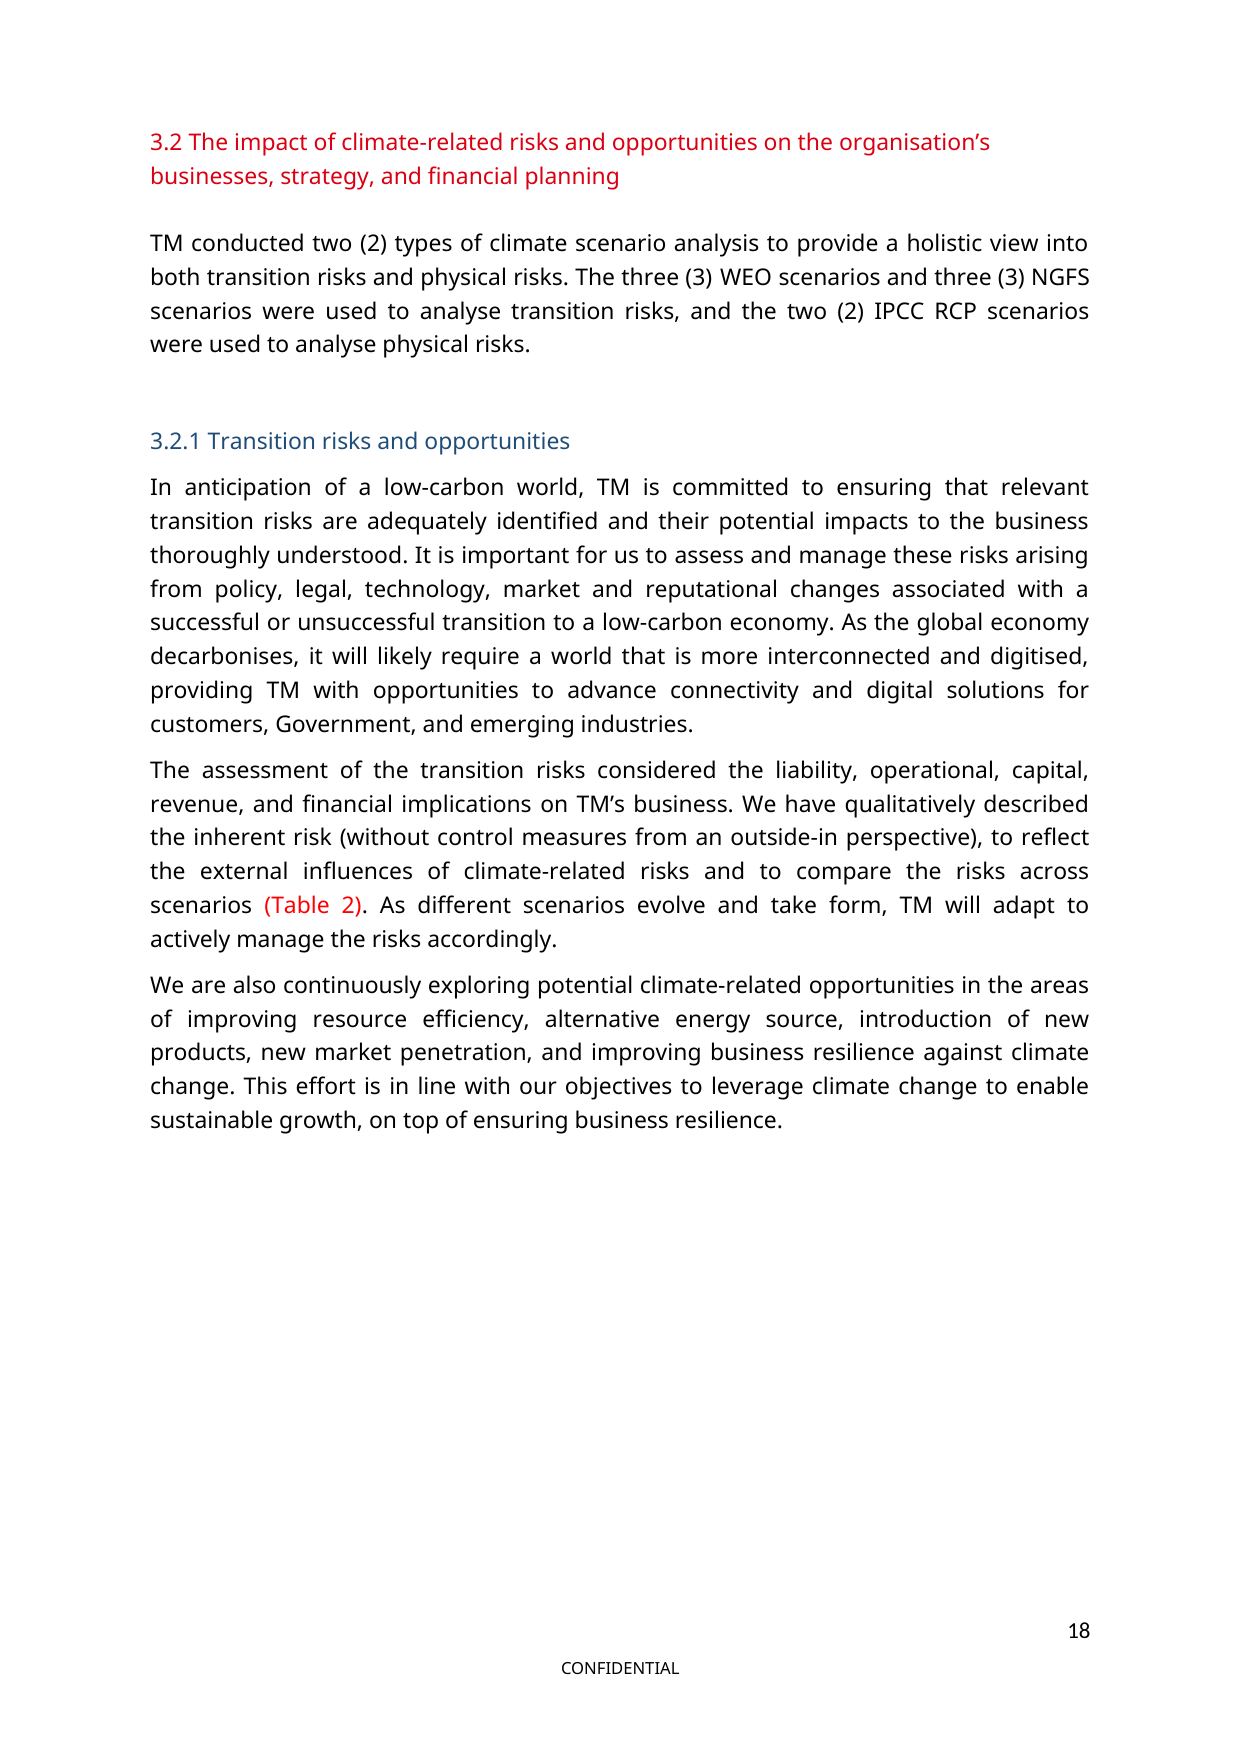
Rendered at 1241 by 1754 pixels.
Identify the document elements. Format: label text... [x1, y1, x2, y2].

subtitle 3.2.1 Transition risks and opportunities [150, 425, 1090, 456]
text In anticipation of a low-carbon world, TM is committed to ensuring that relevant transition risks are adequately identified and their potential impacts to the business thoroughly understood. It is important for us to assess and manage these risks arising from policy, legal, technology, market and reputational changes associated with a successful or unsuccessful transition to a low-carbon economy. As the global economy decarbonises, it will likely require a world that is more interconnected and digitised, providing TM with opportunities to advance connectivity and digital solutions for customers, Government, and emerging industries. [150, 471, 1090, 739]
text The assessment of the transition risks considered the liability, operational, capital, revenue, and financial implications on TM’s business. We have qualitatively described the inherent risk (without control measures from an outside-in perspective), to reflect the external influences of climate-related risks and to compare the risks across scenarios (Table 2). As different scenarios evolve and take form, TM will adapt to actively manage the risks accordingly. [150, 754, 1090, 954]
text TM conducted two (2) types of climate scenario analysis to provide a holistic view into both transition risks and physical risks. The three (3) WEO scenarios and three (3) NGFS scenarios were used to analyse transition risks, and the two (2) IPCC RCP scenarios were used to analyse physical risks. [150, 227, 1090, 359]
subtitle 3.2 The impact of climate-related risks and opportunities on the organisation’s businesses, strategy, and financial planning [150, 126, 1090, 191]
text We are also continuously exploring potential climate-related opportunities in the areas of improving resource efficiency, alternative energy source, introduction of new products, new market penetration, and improving business resilience against climate change. This effort is in line with our objectives to leverage climate change to enable sustainable growth, on top of ensuring business resilience. [150, 969, 1090, 1135]
